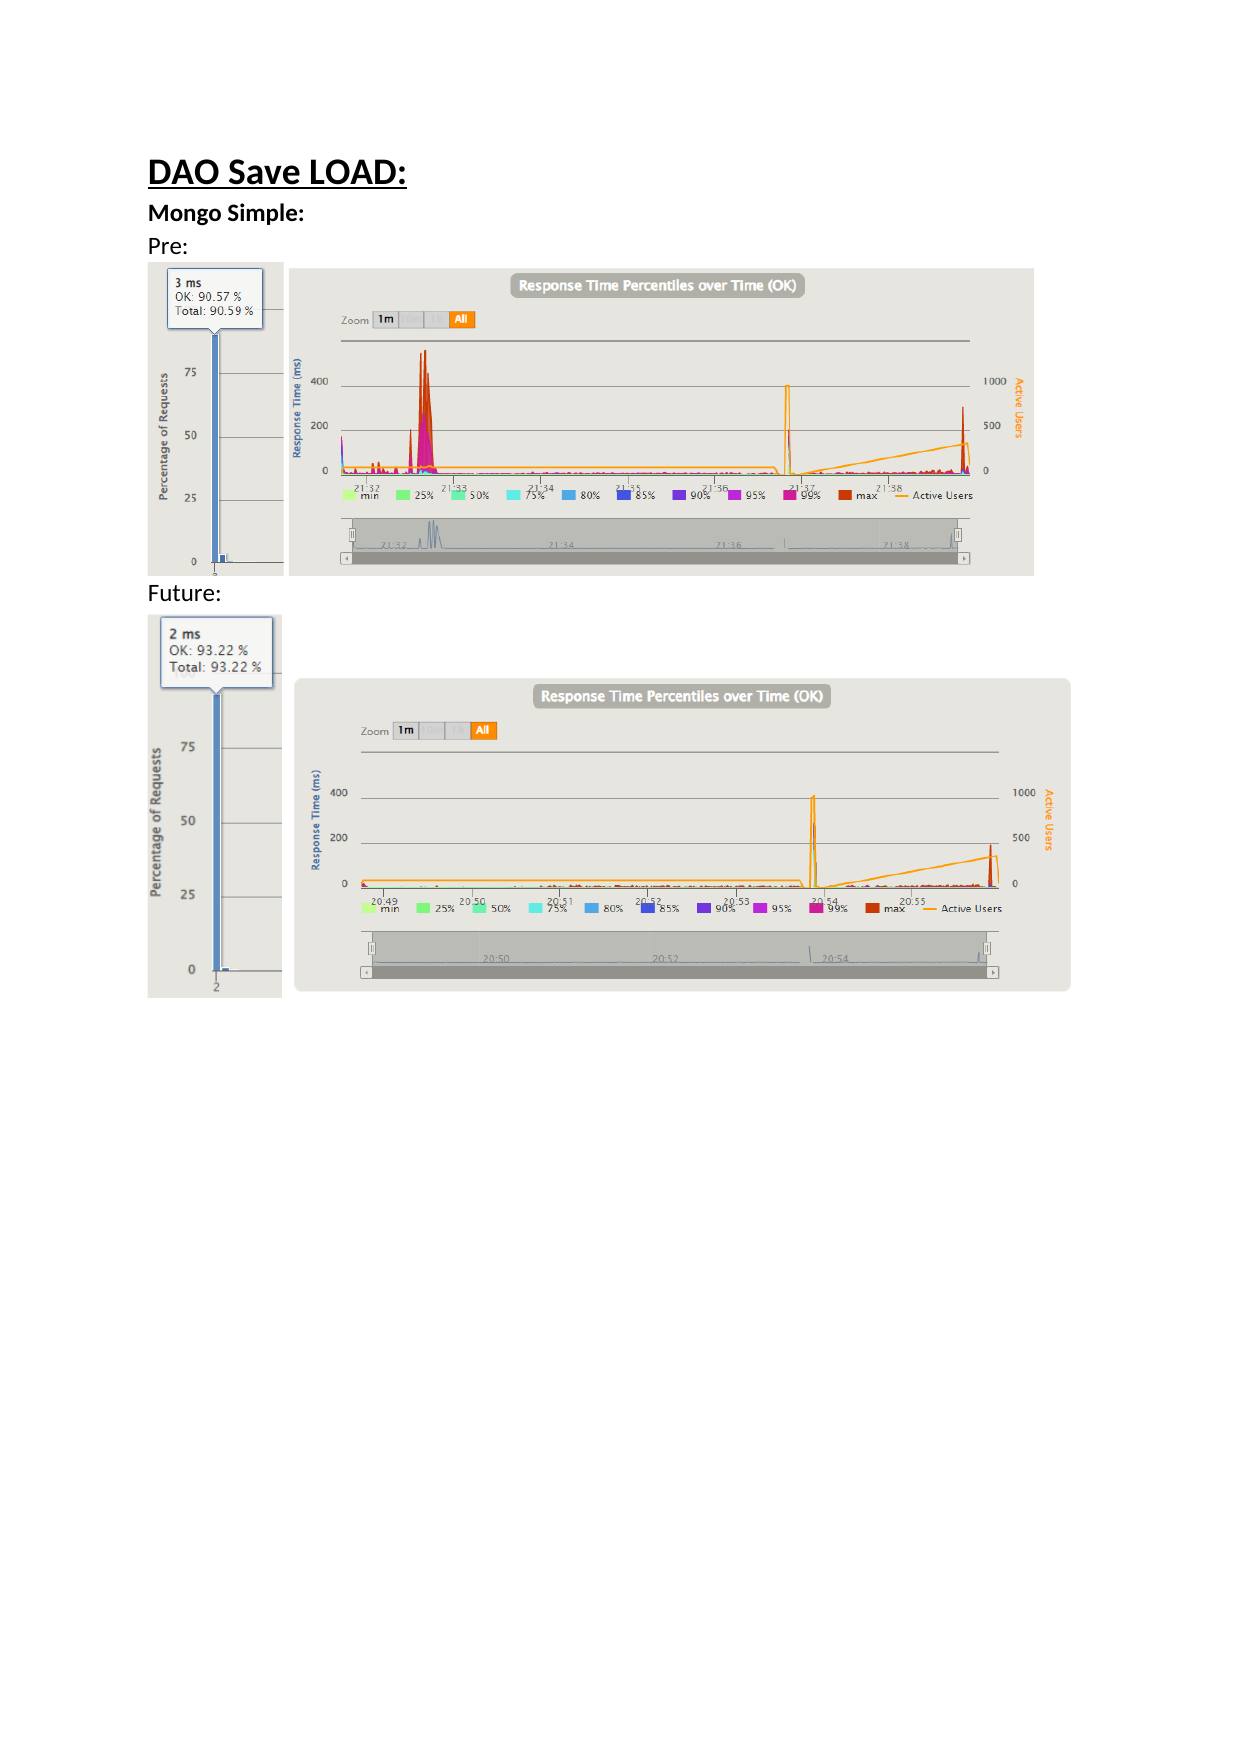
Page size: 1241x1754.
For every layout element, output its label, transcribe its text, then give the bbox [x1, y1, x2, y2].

picture [147, 262, 284, 576]
text Pre: [148, 230, 1093, 261]
text DAO Save LOAD: [148, 148, 1093, 193]
picture [147, 610, 282, 998]
picture [287, 678, 1072, 998]
text Future: [148, 578, 1093, 608]
text Mongo Simple: [148, 197, 1093, 228]
picture [288, 266, 1035, 576]
